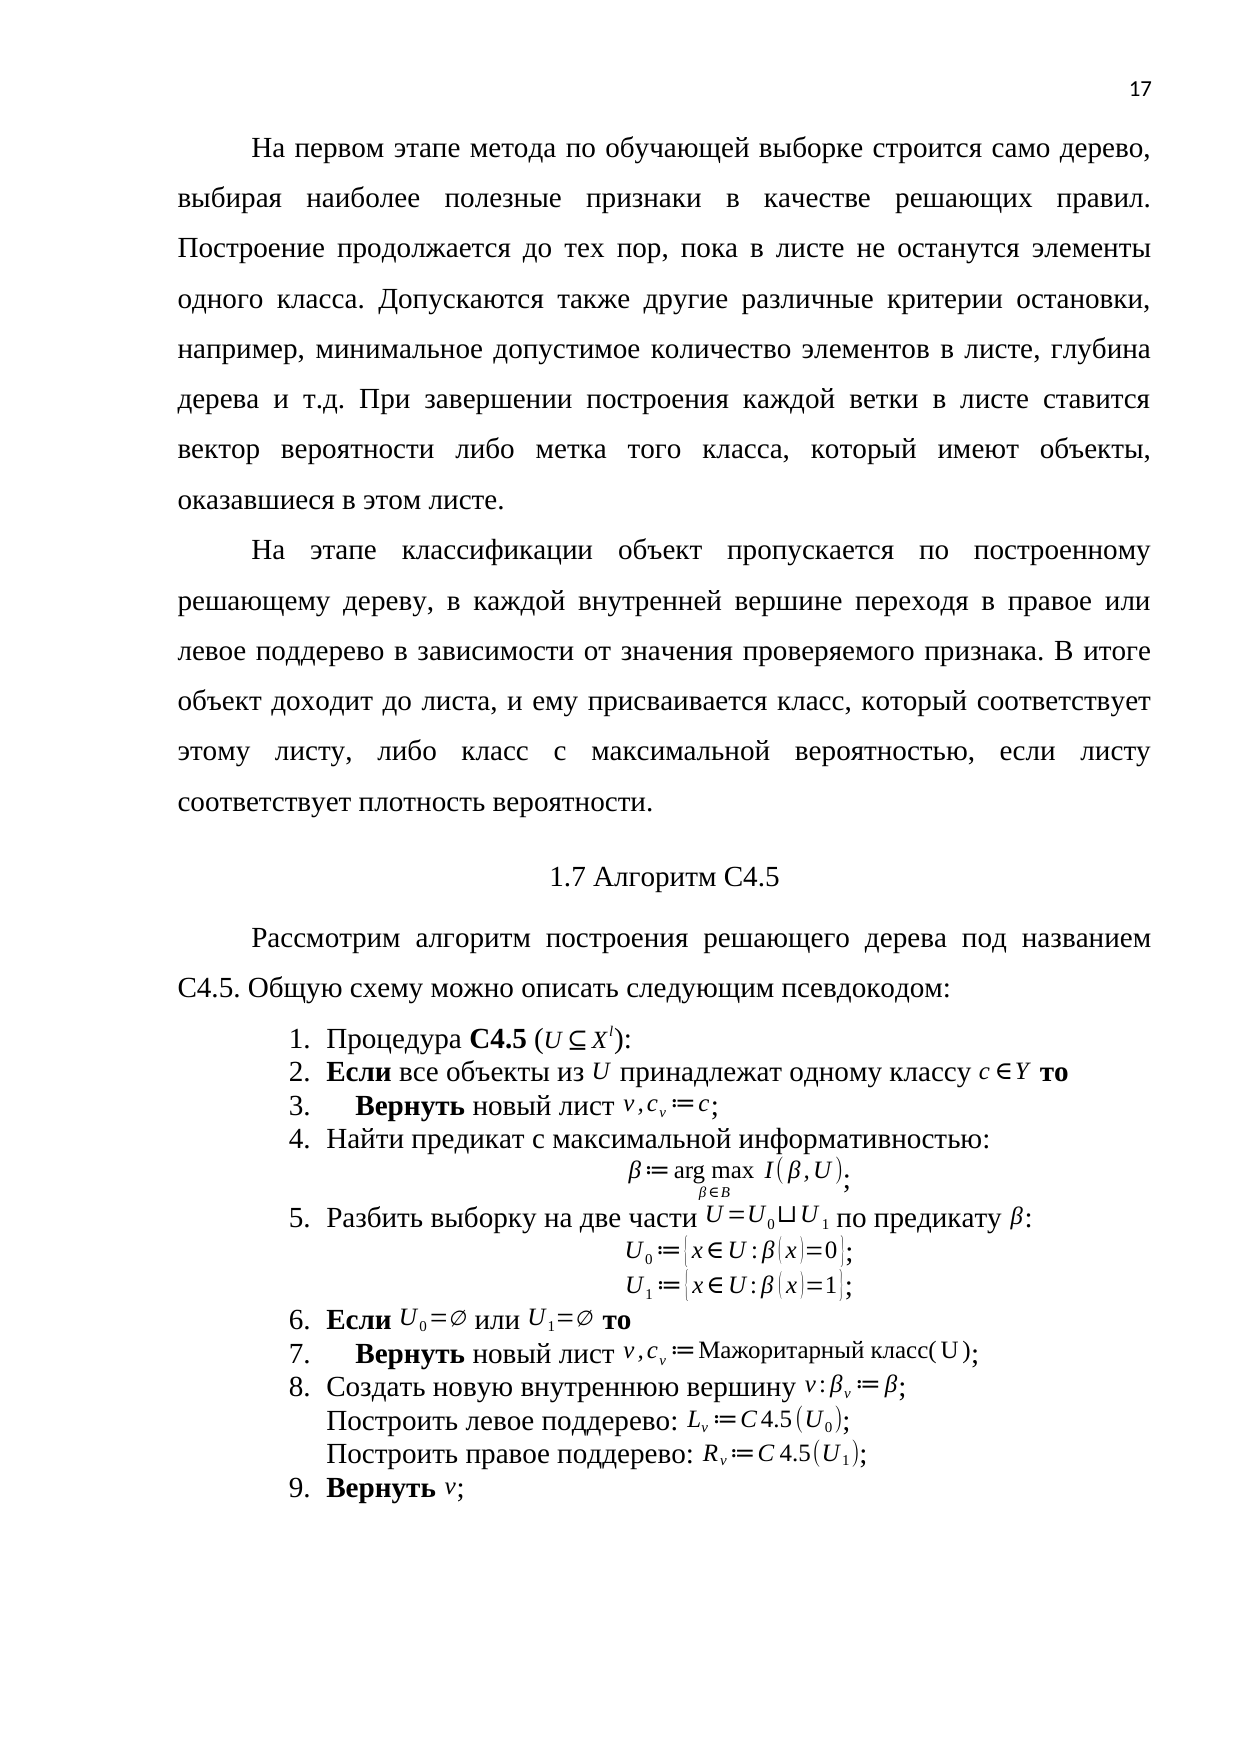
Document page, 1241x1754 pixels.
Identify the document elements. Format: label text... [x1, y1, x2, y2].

text На первом этапе метода по обучающей выборке строится само дерево, выбирая наиболее полезные признаки в качестве решающих правил. Построение продолжается до тех пор, пока в листе не останутся элементы одного класса. Допускаются также другие различные критерии остановки, например, минимальное допустимое количество элементов в листе, глубина дерева и т.д. При завершении построения каждой ветки в листе ставится вектор вероятности либо метка того класса, который имеют объекты, оказавшиеся в этом листе. [177, 130, 1152, 516]
list Найти предикат с максимальной информативностью: [288, 1122, 1152, 1155]
text На этапе классификации объект пропускается по построенному решающему дереву, в каждой внутренней вершине переходя в правое или левое поддерево в зависимости от значения проверяемого признака. В итоге объект доходит до листа, и ему присваивается класс, который соответствует этому листу, либо класс с максимальной вероятностью, если листу соответствует плотность вероятности. [177, 532, 1152, 817]
text Построить левое поддерево: ; [326, 1403, 1152, 1437]
list Процедура C4.5 (): [288, 1021, 1152, 1054]
list Вернуть новый лист ; [288, 1088, 1152, 1122]
text ; [326, 1233, 1152, 1268]
list Вернуть ; [288, 1470, 1152, 1504]
list Если все объекты из принадлежат одному классу то [288, 1054, 1152, 1088]
list Вернуть новый лист ; [288, 1336, 1152, 1369]
text ; [326, 1268, 1152, 1302]
text Рассмотрим алгоритм построения решающего дерева под названием C4.5. Общую схему можно описать следующим псевдокодом: [177, 920, 1152, 1004]
text 1.7 Алгоритм C4.5 [177, 859, 1152, 893]
list Разбить выборку на две части по предикату : [288, 1200, 1152, 1233]
text ; [326, 1155, 1152, 1200]
text Построить правое поддерево: ; [326, 1437, 1152, 1470]
list Создать новую внутреннюю вершину ; [288, 1369, 1152, 1403]
list Если или то [288, 1302, 1152, 1336]
